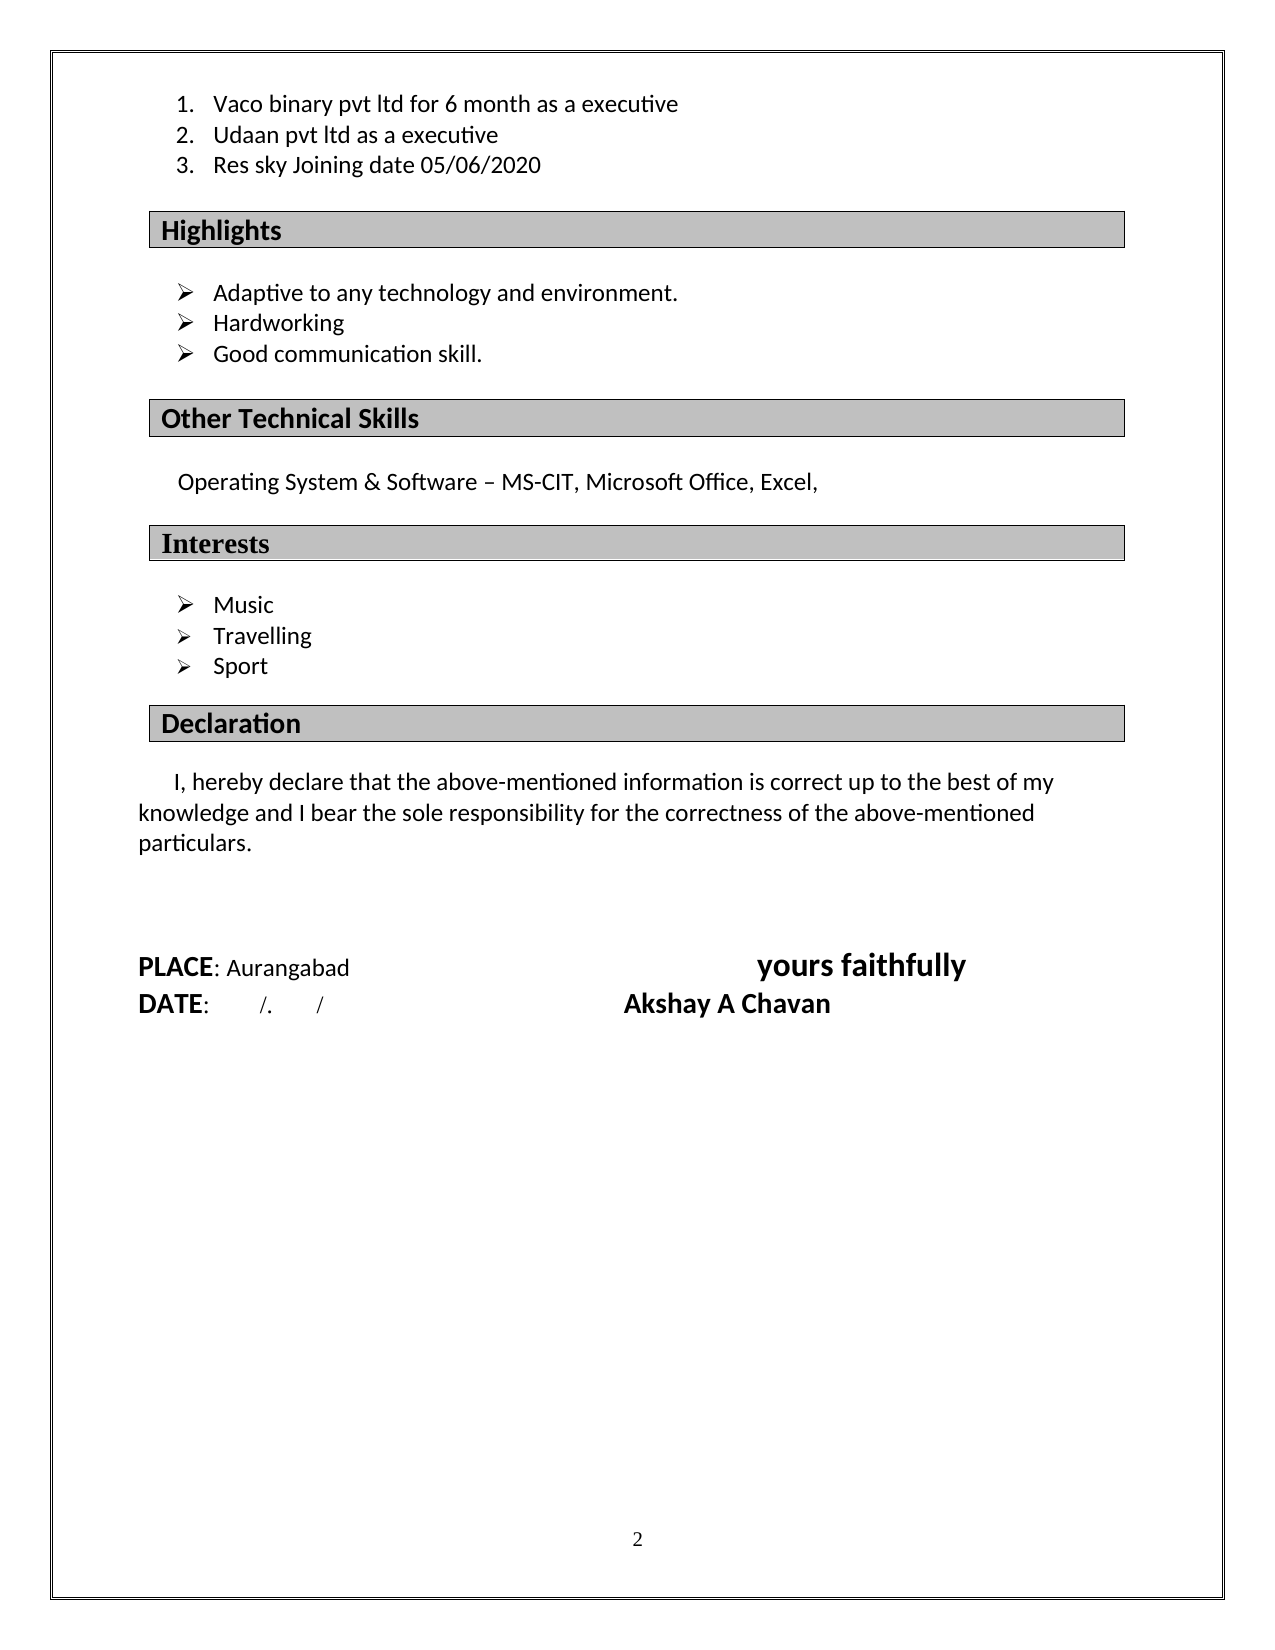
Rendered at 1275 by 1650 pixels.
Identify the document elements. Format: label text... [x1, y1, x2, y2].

list Vaco binary pvt ltd for 6 month as a executive [176, 88, 1137, 119]
text PLACE: Aurangabad yours faithfully [138, 944, 1137, 985]
list Udaan pvt ltd as a executive [176, 119, 1137, 149]
list Good communication skill. [176, 338, 1137, 369]
list Res sky Joining date 05/06/2020 [176, 149, 1137, 180]
list Adaptive to any technology and environment. [176, 277, 1137, 308]
list Music [176, 589, 1137, 620]
text DATE: /. / Akshay A Chavan [138, 985, 1137, 1020]
list Hardworking [176, 308, 1137, 338]
list Travelling [176, 620, 1137, 650]
list Sport [176, 650, 1137, 681]
table_header Declaration [150, 706, 1124, 741]
text I, hereby declare that the above-mentioned information is correct up to the best of my knowledge and I bear the sole responsibility for the correctness of the above-mentioned particulars. [138, 766, 1137, 858]
table_header Interests [150, 526, 1124, 559]
table_header Highlights [150, 212, 1124, 247]
table_header Other Technical Skills [150, 400, 1124, 436]
text Operating System & Software – MS-CIT, Microsoft Office, Excel, [138, 466, 1137, 496]
